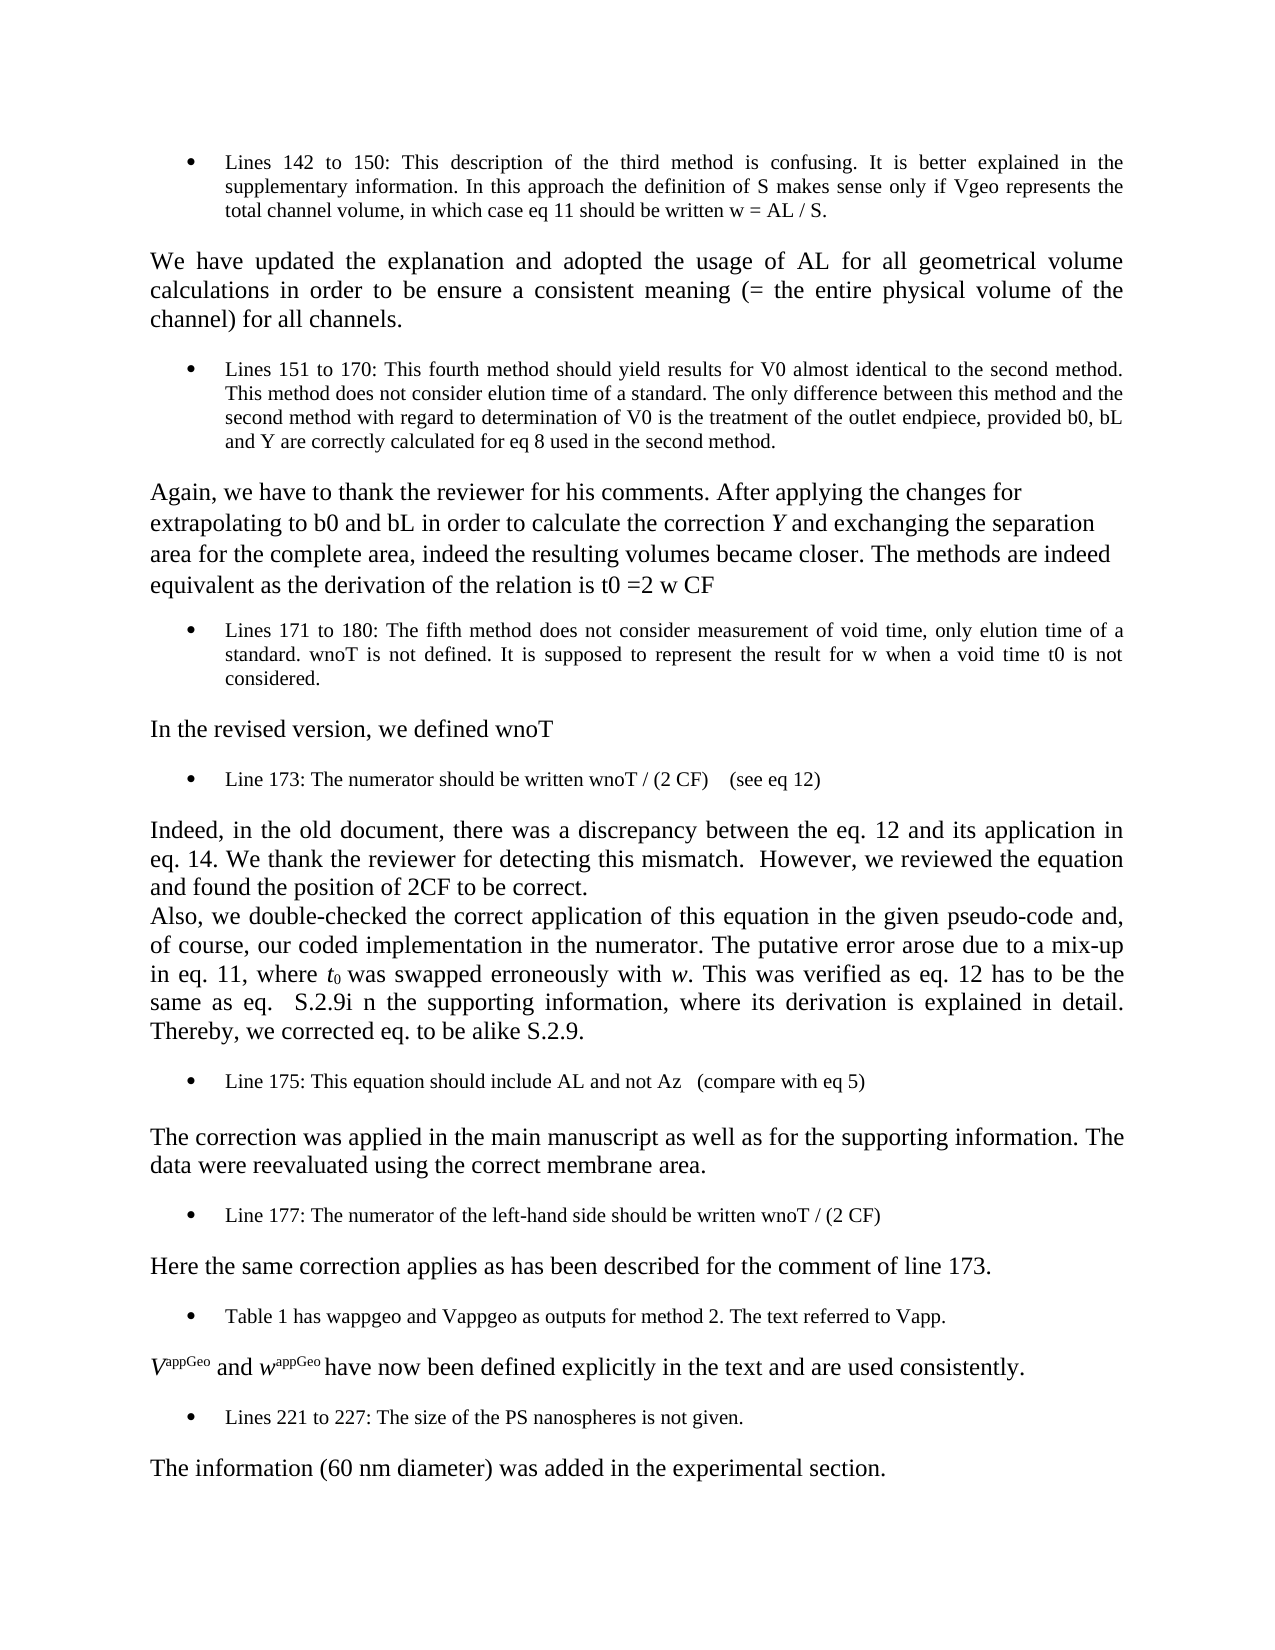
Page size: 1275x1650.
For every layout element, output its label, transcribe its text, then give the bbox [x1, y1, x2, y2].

text VappGeo and wappGeo have now been defined explicitly in the text and are used consistently. [150, 1352, 1125, 1381]
text The information (60 nm diameter) was added in the experimental section. [150, 1453, 1125, 1482]
text Here the same correction applies as has been described for the comment of line 173. [150, 1251, 1125, 1280]
list Lines 171 to 180: The fifth method does not consider measurement of void time, only elution time of a standard. wnoT is not defined. It is supposed to represent the result for w when a void time t0 is not considered. [187, 618, 1125, 690]
text Also, we double-checked the correct application of this equation in the given pseudo-code and, of course, our coded implementation in the numerator. The putative error arose due to a mix-up in eq. 11, where t0 was swapped erroneously with w. This was verified as eq. 12 has to be the same as eq. S.2.9i n the supporting information, where its derivation is explained in detail. Thereby, we corrected eq. to be alike S.2.9. [150, 901, 1125, 1045]
list Table 1 has wappgeo and Vappgeo as outputs for method 2. The text referred to Vapp. [187, 1304, 1125, 1328]
list Lines 221 to 227: The size of the PS nanospheres is not given. [187, 1405, 1125, 1429]
list Lines 142 to 150: This description of the third method is confusing. It is better explained in the supplementary information. In this approach the definition of S makes sense only if Vgeo represents the total channel volume, in which case eq 11 should be written w = AL / S. [187, 150, 1125, 222]
list Lines 151 to 170: This fourth method should yield results for V0 almost identical to the second method. This method does not consider elution time of a standard. The only difference between this method and the second method with regard to determination of V0 is the treatment of the outlet endpiece, provided b0, bL and Y are correctly calculated for eq 8 used in the second method. [187, 357, 1125, 453]
text We have updated the explanation and adopted the usage of AL for all geometrical volume calculations in order to be ensure a consistent meaning (= the entire physical volume of the channel) for all channels. [150, 246, 1125, 332]
list Line 175: This equation should include AL and not Az (compare with eq 5) [187, 1069, 1125, 1093]
text Indeed, in the old document, there was a discrepancy between the eq. 12 and its application in eq. 14. We thank the reviewer for detecting this mismatch. However, we reviewed the equation and found the position of 2CF to be correct. [150, 815, 1125, 901]
list Line 177: The numerator of the left-hand side should be written wnoT / (2 CF) [187, 1203, 1125, 1227]
text In the revised version, we defined wnoT [150, 714, 1125, 743]
list Line 173: The numerator should be written wnoT / (2 CF) (see eq 12) [187, 767, 1125, 791]
text Again, we have to thank the reviewer for his comments. After applying the changes for extrapolating to b0 and bL in order to calculate the correction Y and exchanging the separation area for the complete area, indeed the resulting volumes became closer. The methods are indeed equivalent as the derivation of the relation is t0 =2 w CF [150, 477, 1125, 599]
text The correction was applied in the main manuscript as well as for the supporting information. The data were reevaluated using the correct membrane area. [150, 1122, 1125, 1179]
